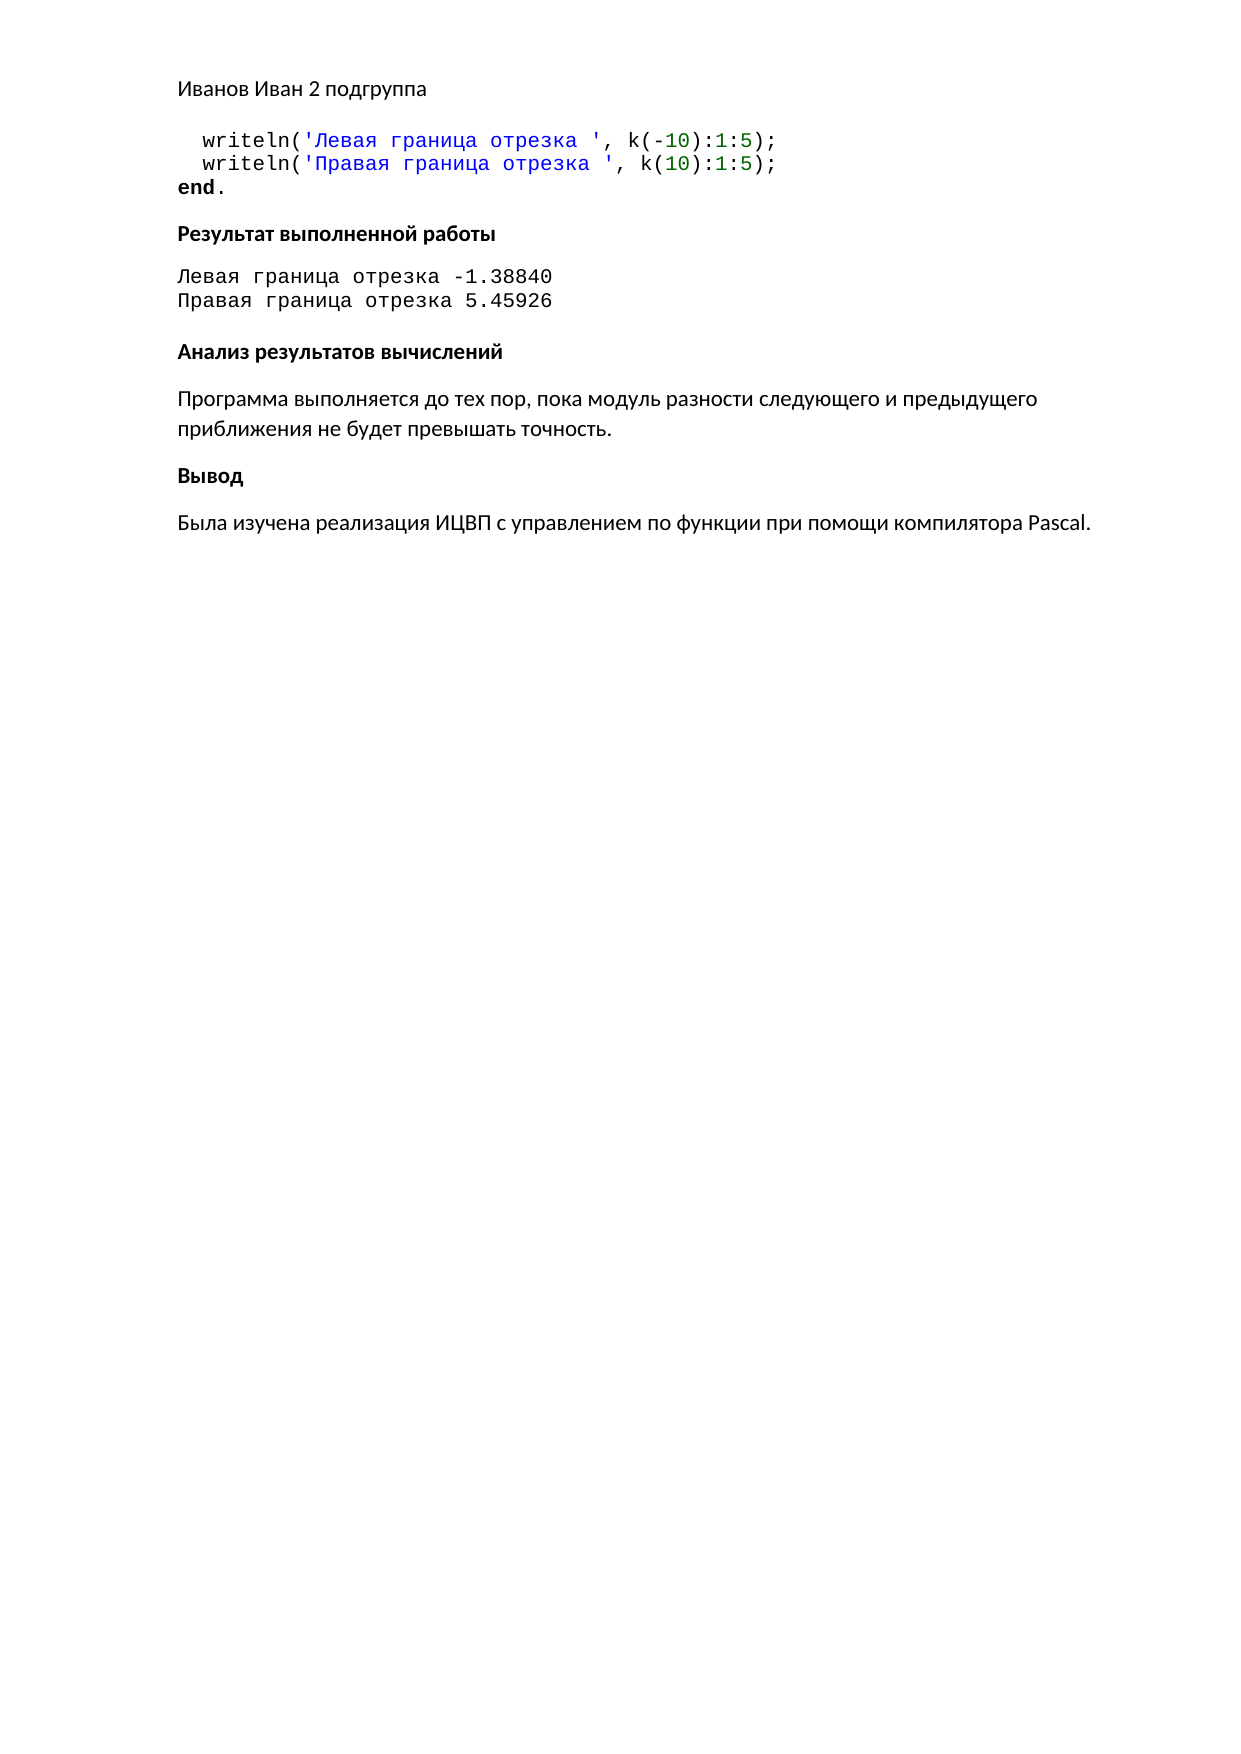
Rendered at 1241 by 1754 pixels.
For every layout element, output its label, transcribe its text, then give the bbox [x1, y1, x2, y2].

text writeln('Правая граница отрезка ', k(10):1:5); [177, 153, 1152, 177]
text Правая граница отрезка 5.45926 [177, 290, 1152, 313]
text Левая граница отрезка -1.38840 [177, 266, 1152, 290]
text end. [177, 177, 1152, 201]
text Анализ результатов вычислений [177, 337, 1152, 365]
text writeln('Левая граница отрезка ', k(-10):1:5); [177, 130, 1152, 153]
text Результат выполненной работы [177, 219, 1152, 247]
text Вывод [177, 461, 1152, 489]
text Программа выполняется до тех пор, пока модуль разности следующего и предыдущего приближения не будет превышать точность. [177, 384, 1152, 442]
text Была изучена реализация ИЦВП с управлением по функции при помощи компилятора Pascal. [177, 508, 1152, 536]
